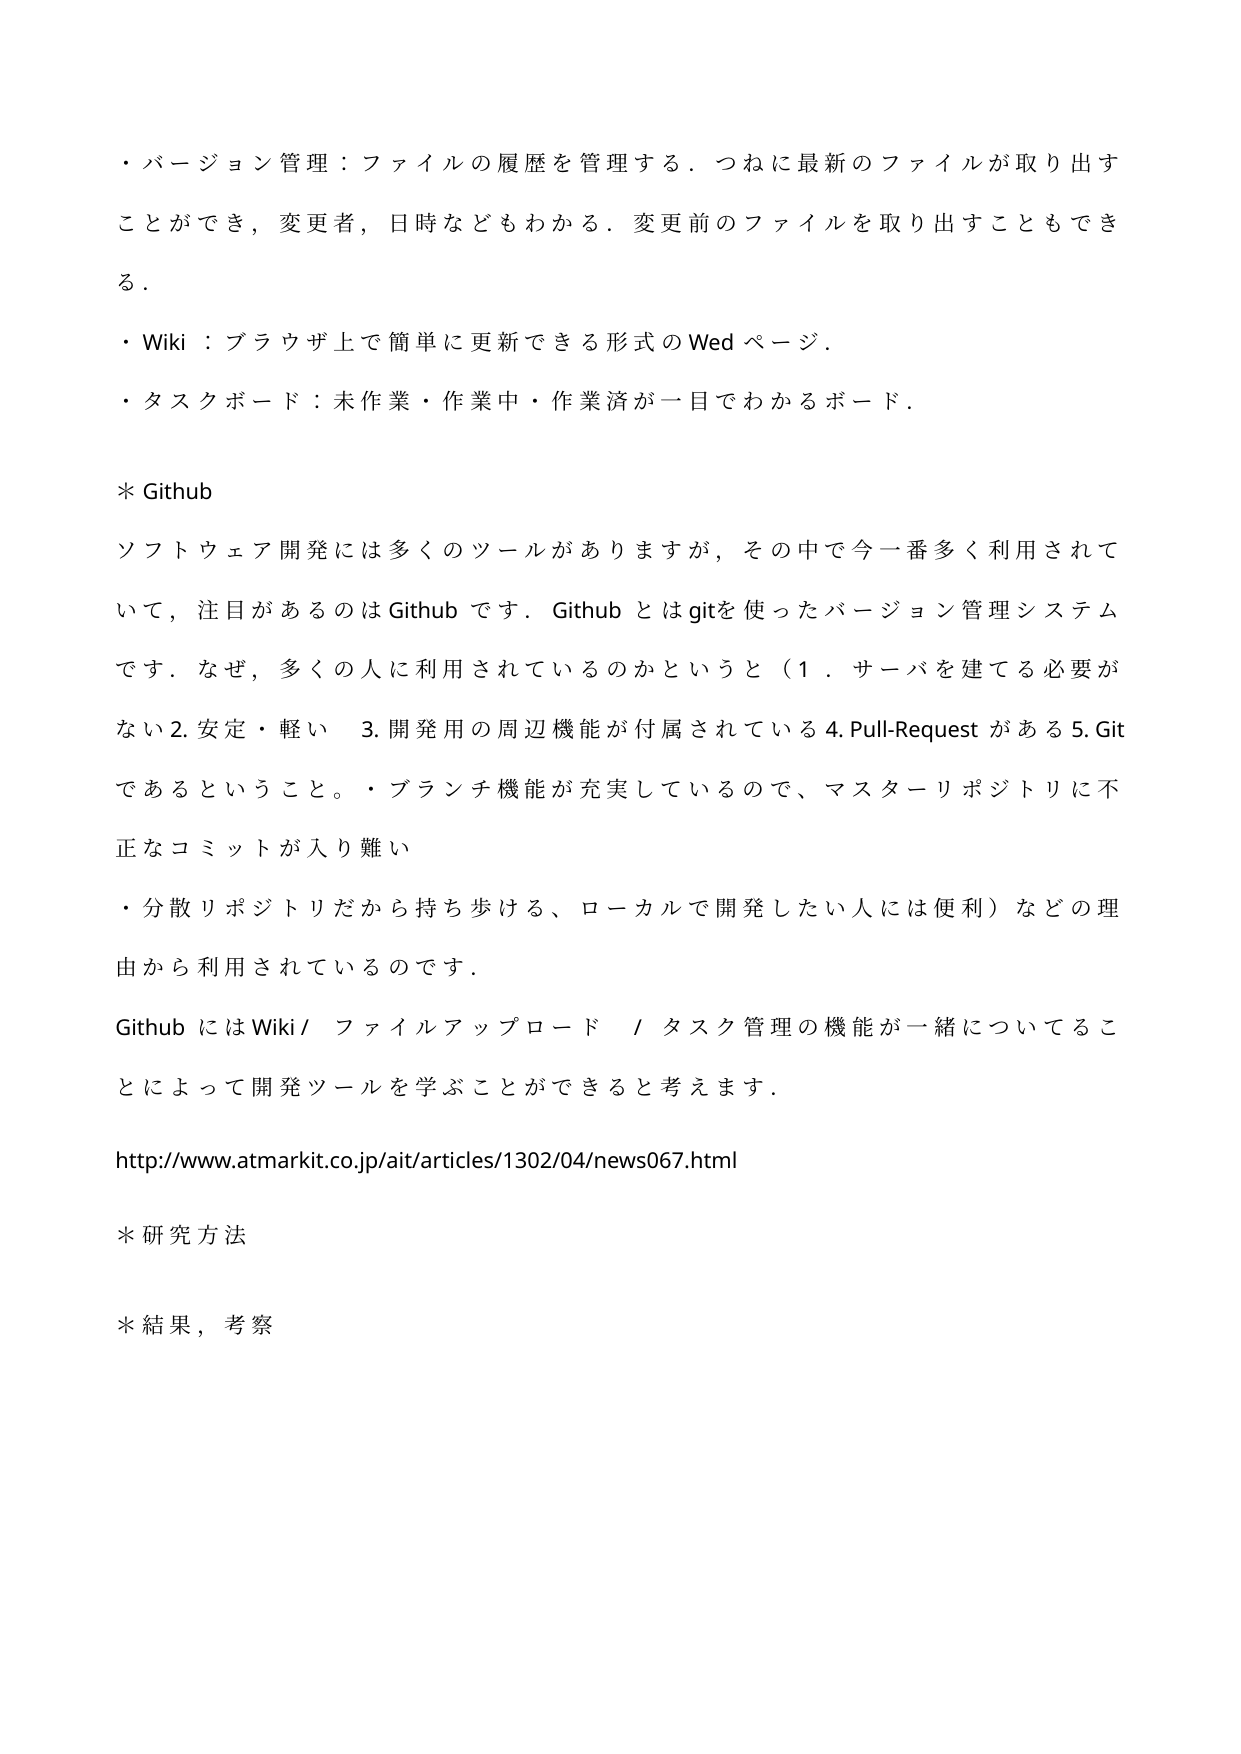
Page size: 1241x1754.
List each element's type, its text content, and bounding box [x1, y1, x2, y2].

text ・分散リポジトリだから持ち歩ける、ローカルで開発したい人には便利）などの理由から利用されているのです． [115, 877, 1125, 996]
text ソフトウェア開発には多くのツールがありますが，その中で今一番多く利用されていて，注目があるのはGithubです．Githubとはgitを使ったバージョン管理システムです．なぜ，多くの人に利用されているのかというと（1．サーバを建てる必要がない2. 安定・軽い 3. 開発用の周辺機能が付属されている4. Pull-Request がある5. Git であるということ。・ブランチ機能が充実しているので、マスターリポジトリに不正なコミットが入り難い [115, 519, 1125, 877]
text GithubにはWiki / ファイルアップロード / タスク管理の機能が一緒についてることによって開発ツールを学ぶことができると考えます． [115, 996, 1125, 1115]
text ・Wiki：ブラウザ上で簡単に更新できる形式のWedページ． [115, 311, 1125, 371]
text ＊Github [115, 460, 1125, 519]
text ・タスクボード：未作業・作業中・作業済が一目でわかるボード． [115, 371, 1125, 430]
text ＊研究方法 [115, 1205, 1125, 1264]
text http://www.atmarkit.co.jp/ait/articles/1302/04/news067.html [115, 1145, 1125, 1175]
text ＊結果，考察 [115, 1294, 1125, 1354]
text ・バージョン管理：ファイルの履歴を管理する．つねに最新のファイルが取り出すことができ，変更者，日時などもわかる．変更前のファイルを取り出すこともできる． [115, 132, 1125, 311]
